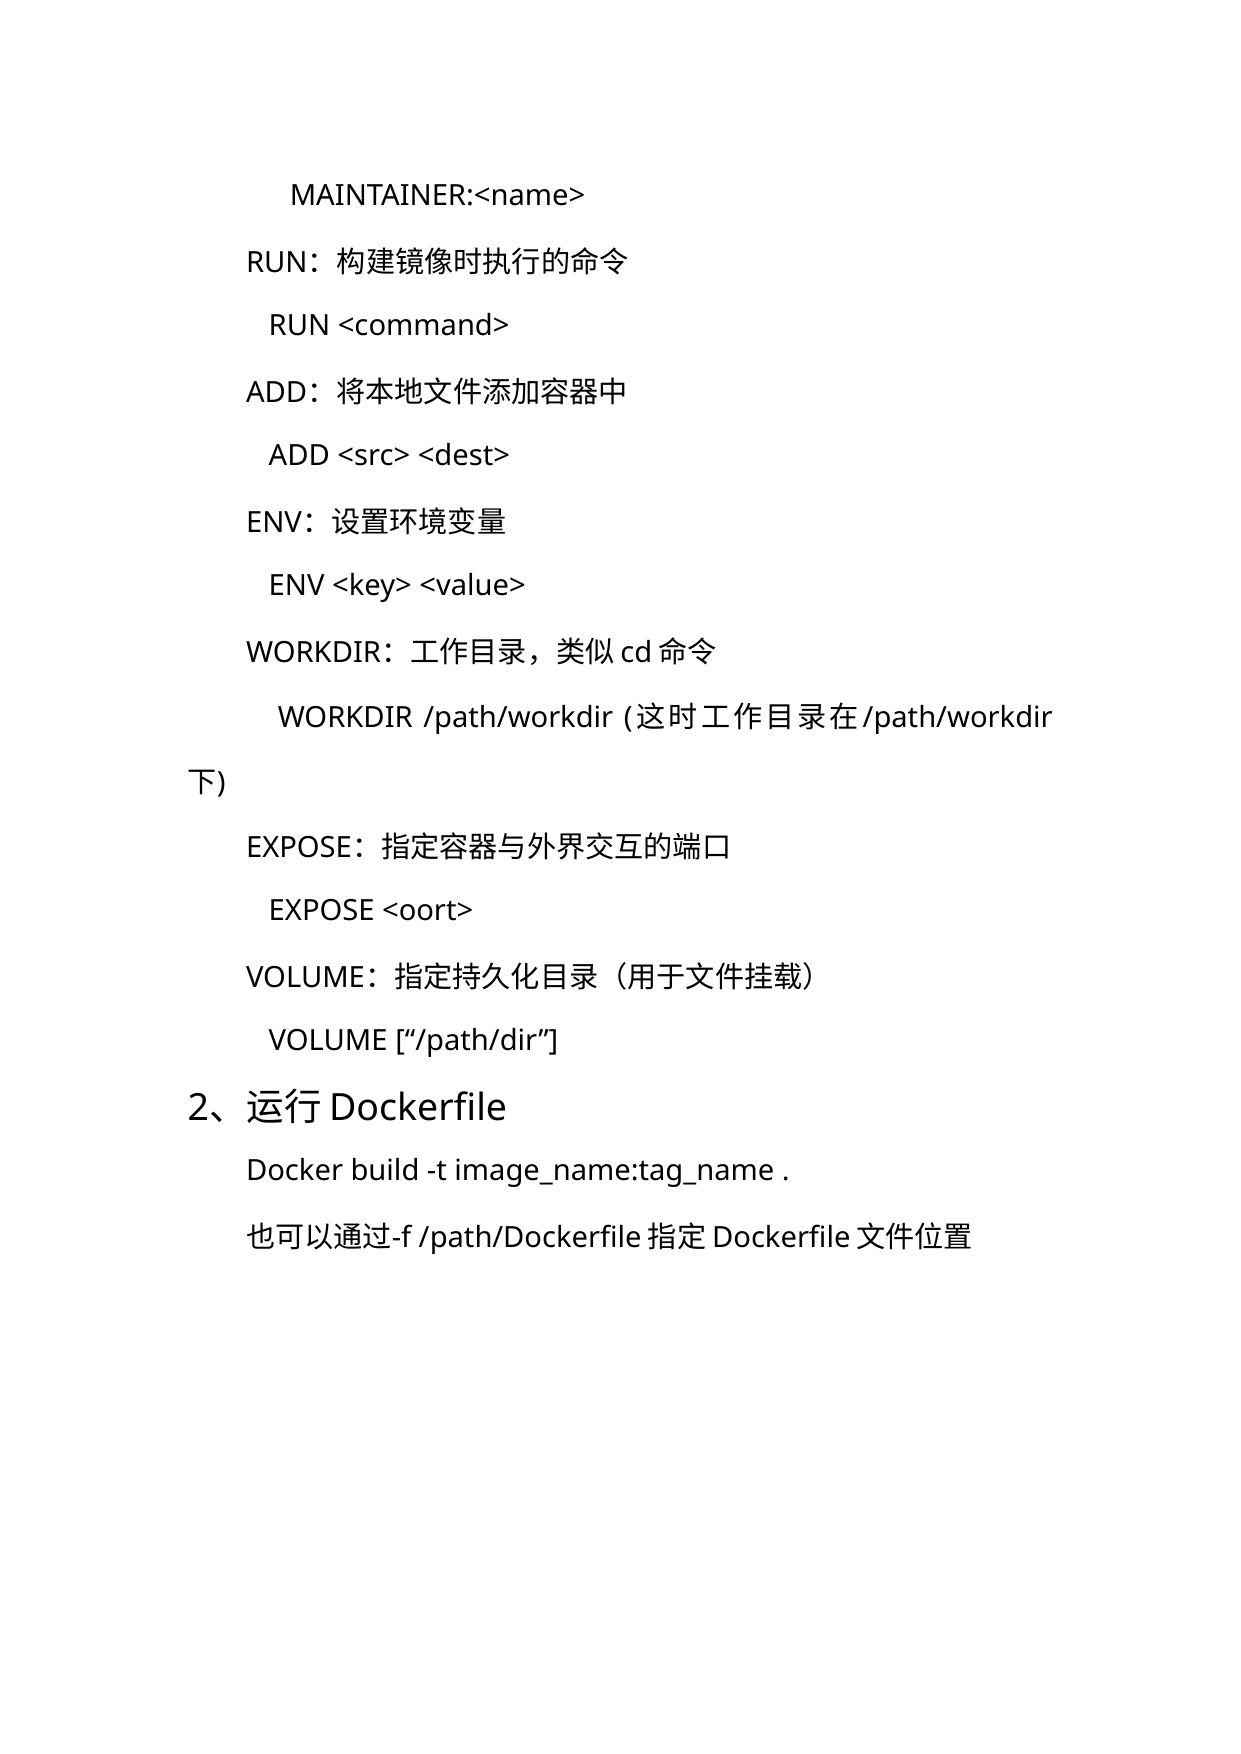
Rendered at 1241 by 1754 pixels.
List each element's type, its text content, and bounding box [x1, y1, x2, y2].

text ENV：设置环境变量 [187, 487, 1053, 552]
text RUN：构建镜像时执行的命令 [187, 227, 1053, 292]
text VOLUME [“/path/dir”] [187, 1007, 1053, 1072]
text WORKDIR：工作目录，类似cd命令 [187, 617, 1053, 682]
text EXPOSE：指定容器与外界交互的端口 [187, 812, 1053, 877]
text VOLUME：指定持久化目录（用于文件挂载） [187, 942, 1053, 1007]
text MAINTAINER:<name> [187, 162, 1053, 227]
text Docker build -t image_name:tag_name . [187, 1137, 1053, 1202]
text 也可以通过-f /path/Dockerfile指定Dockerfile文件位置 [187, 1202, 1053, 1267]
text ADD <src> <dest> [187, 422, 1053, 487]
text 2、运行Dockerfile [187, 1072, 1053, 1137]
text ENV <key> <value> [187, 552, 1053, 617]
text EXPOSE <oort> [187, 877, 1053, 942]
text RUN <command> [187, 292, 1053, 357]
text ADD：将本地文件添加容器中 [187, 357, 1053, 422]
text WORKDIR /path/workdir (这时工作目录在/path/workdir下) [187, 682, 1053, 812]
